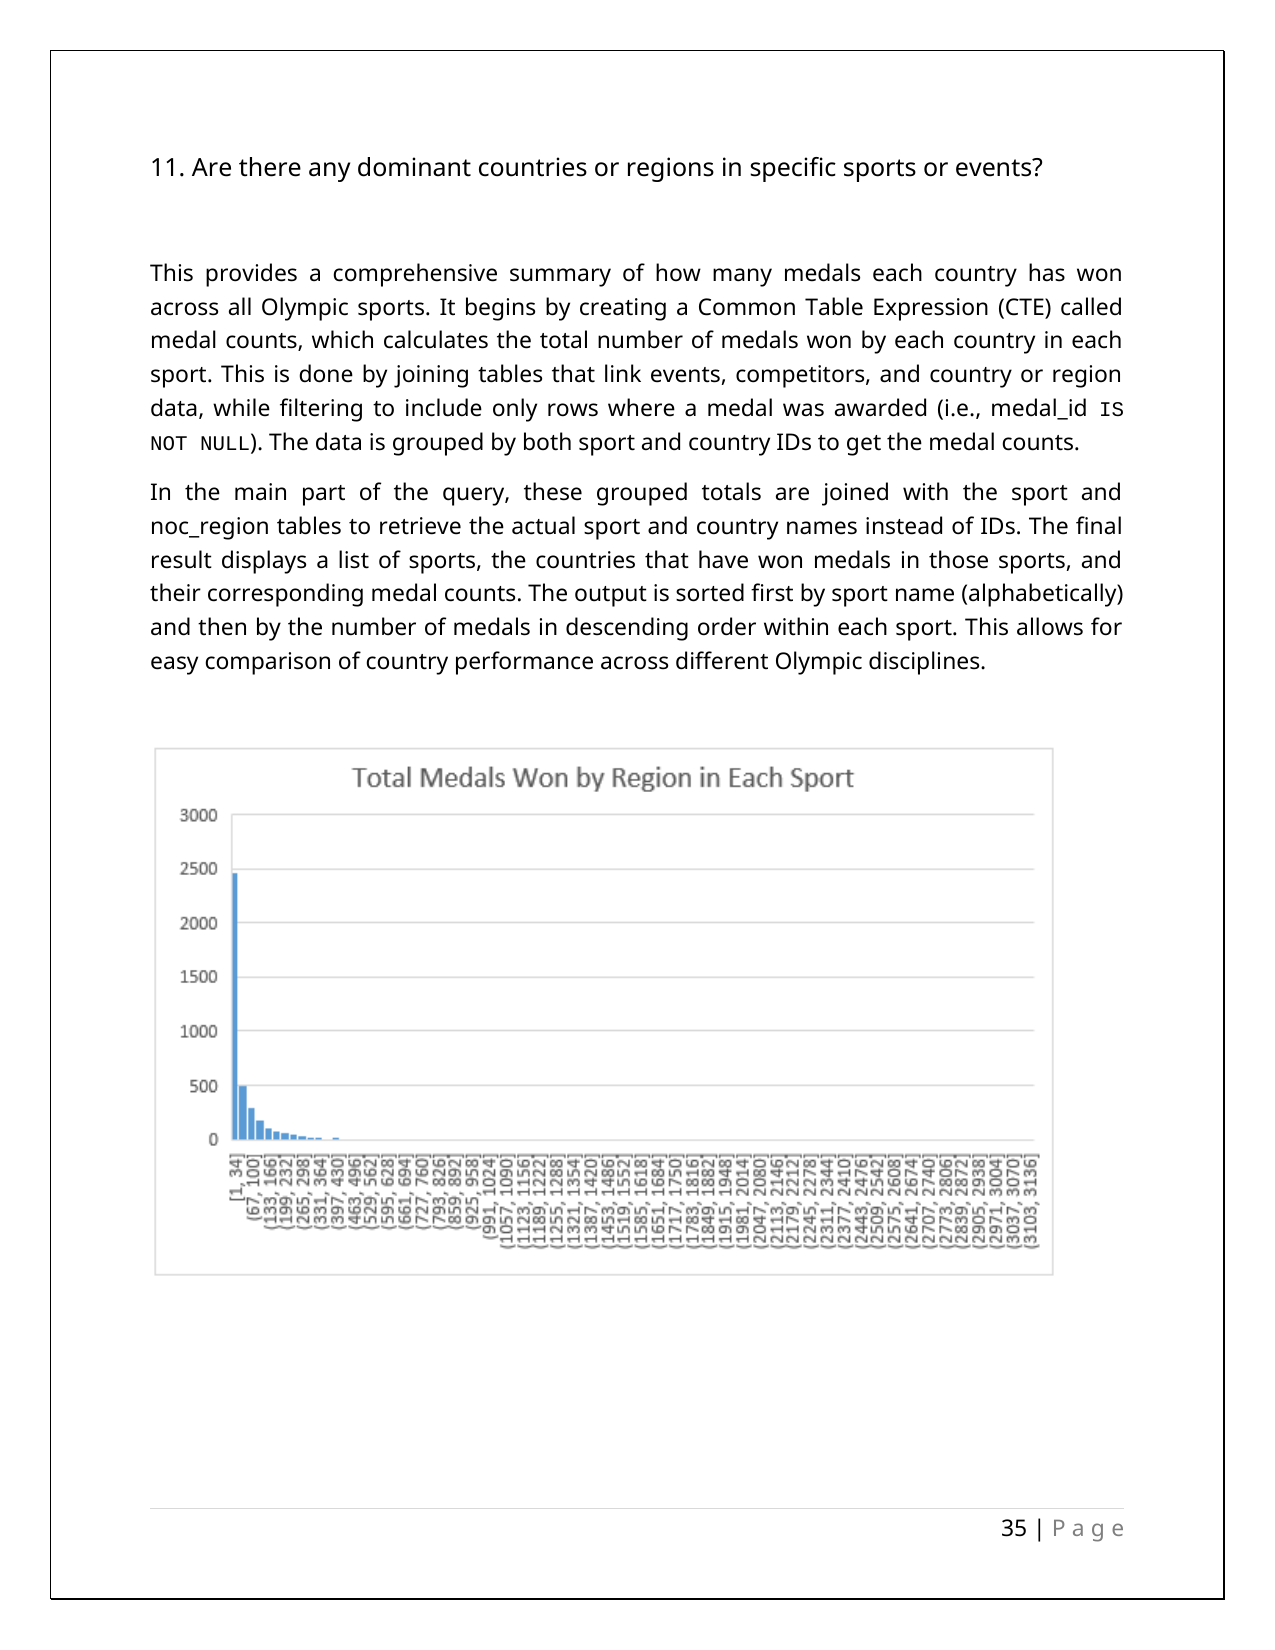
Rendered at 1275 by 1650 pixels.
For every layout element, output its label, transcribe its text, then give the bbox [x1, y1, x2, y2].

text In the main part of the query, these grouped totals are joined with the sport and noc_region tables to retrieve the actual sport and country names instead of IDs. The final result displays a list of sports, the countries that have won medals in those sports, and their corresponding medal counts. The output is sorted first by sport name (alphabetically) and then by the number of medals in descending order within each sport. This allows for easy comparison of country performance across different Olympic disciplines. [150, 476, 1124, 676]
text This provides a comprehensive summary of how many medals each country has won across all Olympic sports. It begins by creating a Common Table Expression (CTE) called medal counts, which calculates the total number of medals won by each country in each sport. This is done by joining tables that link events, competitors, and country or region data, while filtering to include only rows where a medal was awarded (i.e., medal_id IS NOT NULL). The data is grouped by both sport and country IDs to get the medal counts. [150, 257, 1124, 457]
picture [150, 745, 1057, 1279]
text 11. Are there any dominant countries or regions in specific sports or events? [150, 150, 1124, 184]
